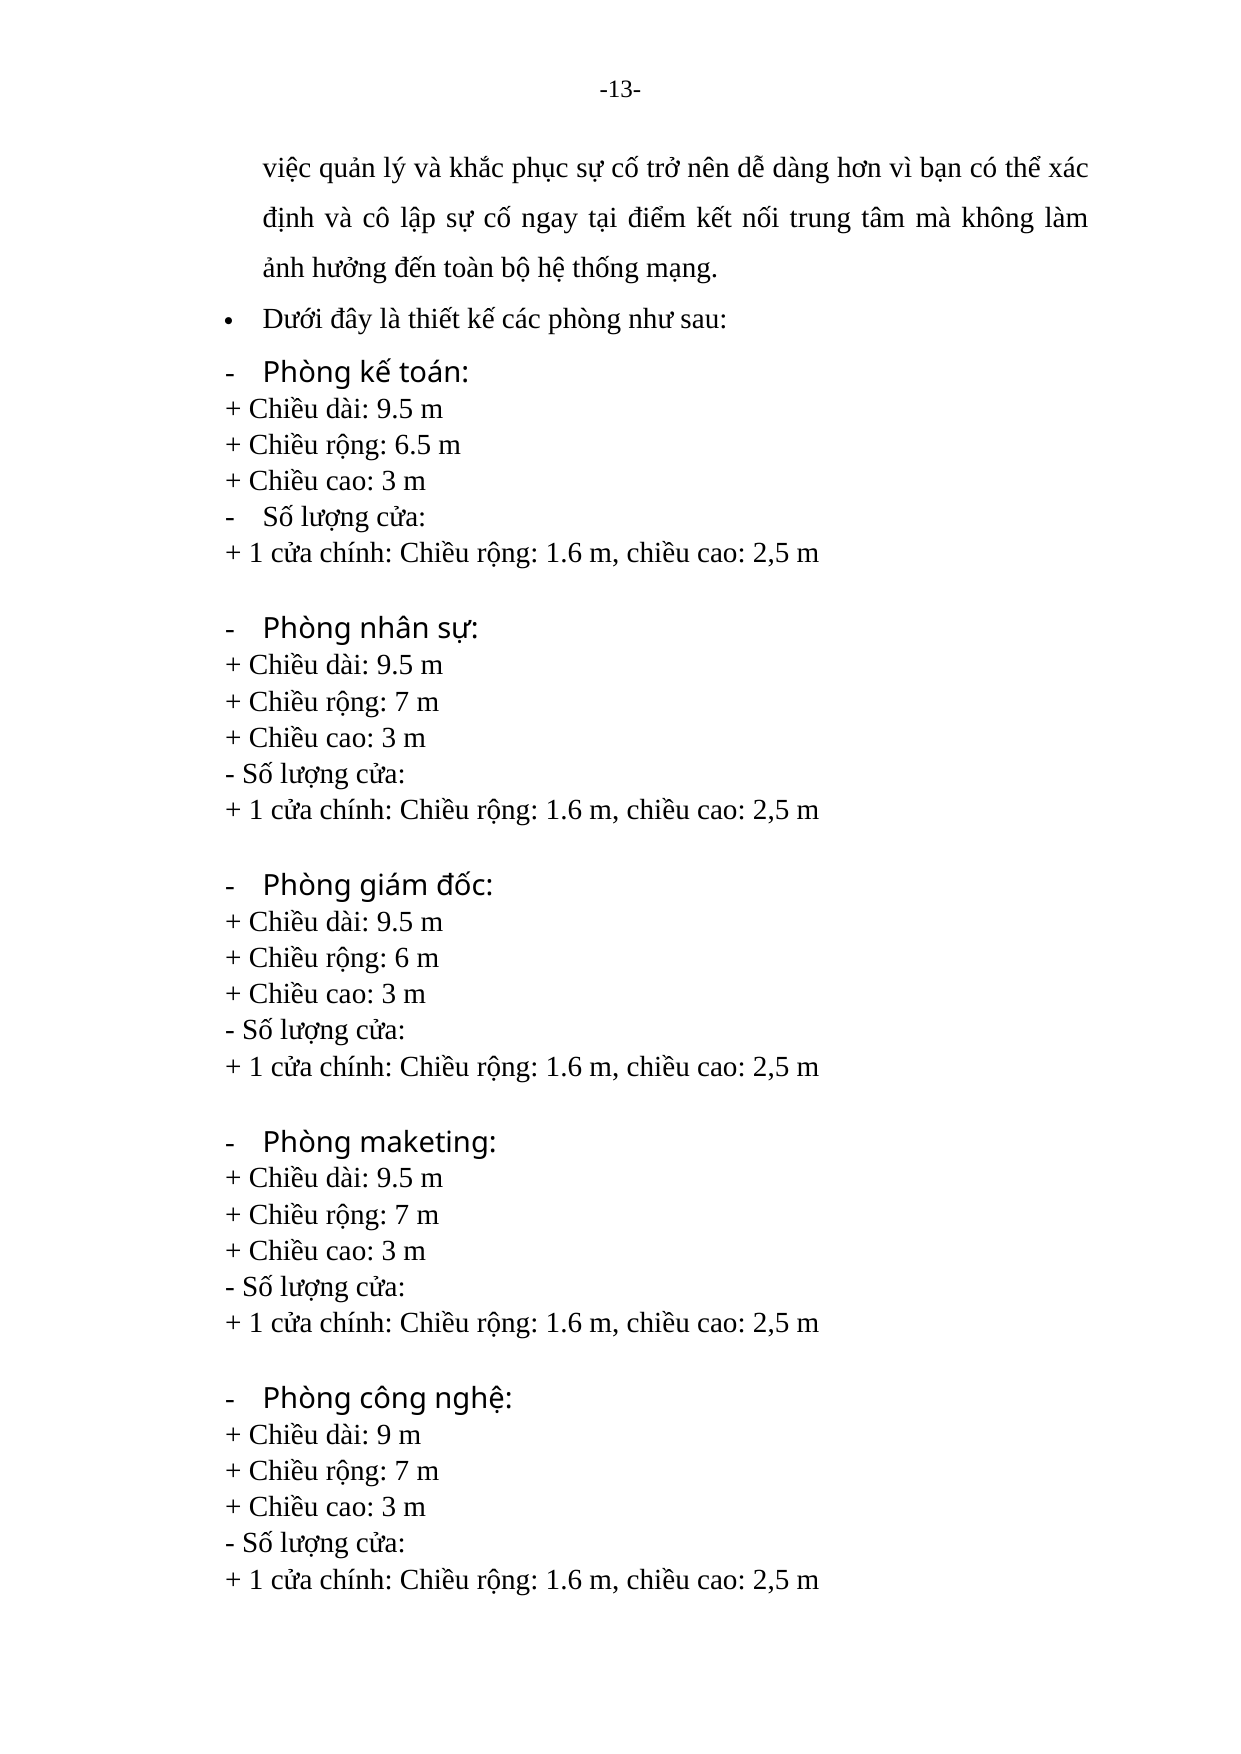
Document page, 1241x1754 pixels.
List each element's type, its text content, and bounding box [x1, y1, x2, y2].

list - Số lượng cửa: [225, 1269, 1090, 1303]
list + Chiều dài: 9.5 m [225, 647, 1090, 681]
list Số lượng cửa: [225, 499, 1090, 533]
list Phòng kế toán: [225, 351, 1090, 391]
list + 1 cửa chính: Chiều rộng: 1.6 m, chiều cao: 2,5 m [225, 1049, 1090, 1082]
list + Chiều cao: 3 m [225, 720, 1090, 753]
list + Chiều cao: 3 m [225, 1489, 1090, 1523]
list Dưới đây là thiết kế các phòng như sau: [225, 301, 1090, 334]
list + Chiều dài: 9.5 m [225, 904, 1090, 938]
list + Chiều cao: 3 m [225, 1233, 1090, 1266]
list + Chiều rộng: 7 m [225, 684, 1090, 717]
list Phòng giám đốc: [225, 864, 1090, 904]
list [225, 1305, 1090, 1339]
list - Số lượng cửa: [225, 756, 1090, 789]
list + Chiều cao: 3 m [225, 976, 1090, 1010]
list + Chiều dài: 9 m [225, 1417, 1090, 1451]
list Phòng nhân sự: [225, 608, 1090, 647]
list + Chiều dài: 9.5 m [225, 391, 1090, 424]
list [225, 1562, 1090, 1595]
list + Chiều rộng: 6 m [225, 940, 1090, 974]
list - Số lượng cửa: [225, 1012, 1090, 1046]
list + Chiều rộng: 7 m [225, 1197, 1090, 1230]
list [225, 150, 1090, 284]
list + 1 cửa chính: Chiều rộng: 1.6 m, chiều cao: 2,5 m [225, 792, 1090, 826]
list + Chiều rộng: 7 m [225, 1453, 1090, 1487]
list + Chiều rộng: 6.5 m [225, 427, 1090, 461]
list Phòng công nghệ: [225, 1377, 1090, 1417]
list + Chiều cao: 3 m [225, 463, 1090, 497]
list - Số lượng cửa: [225, 1526, 1090, 1559]
list + 1 cửa chính: Chiều rộng: 1.6 m, chiều cao: 2,5 m [225, 536, 1090, 569]
list + Chiều dài: 9.5 m [225, 1161, 1090, 1194]
list Phòng maketing: [225, 1121, 1090, 1161]
